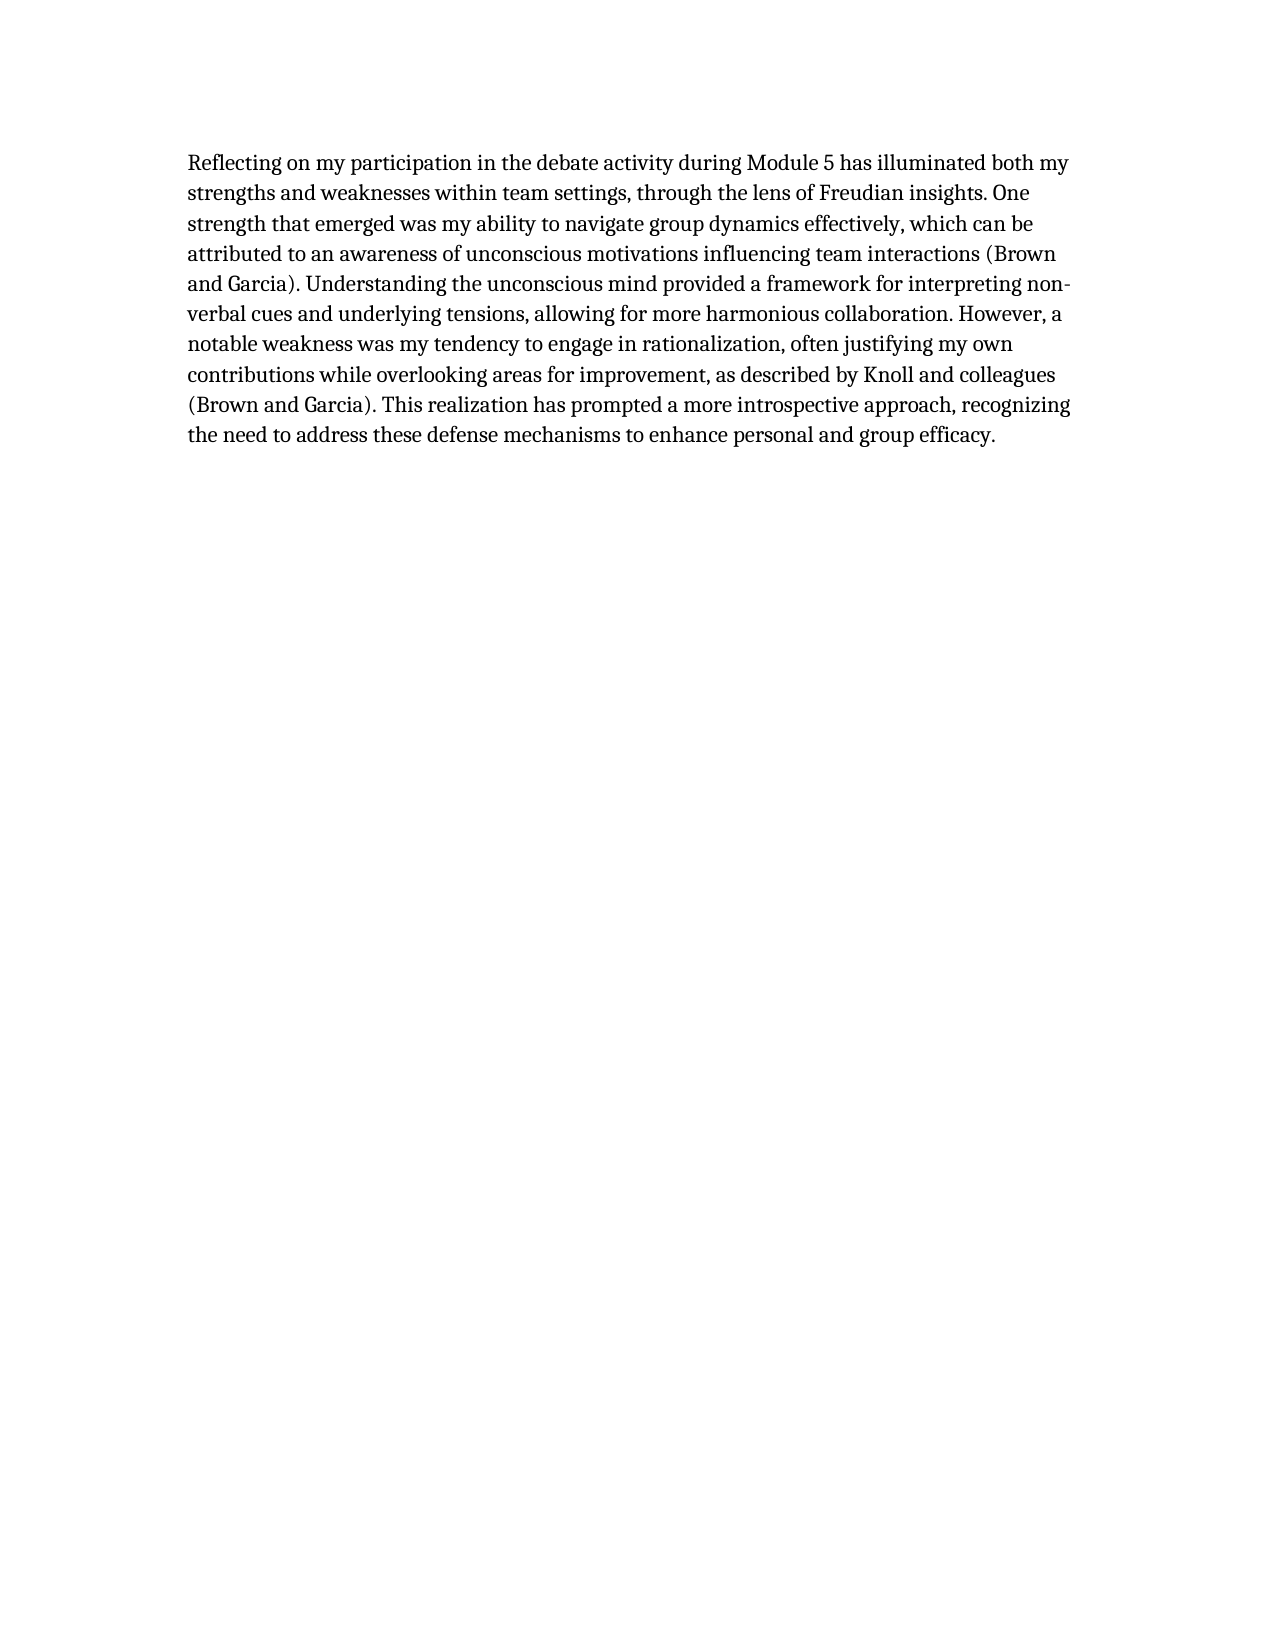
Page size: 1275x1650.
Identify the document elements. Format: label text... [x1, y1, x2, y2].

text Reflecting on my participation in the debate activity during Module 5 has illuminated both my strengths and weaknesses within team settings, through the lens of Freudian insights. One strength that emerged was my ability to navigate group dynamics effectively, which can be attributed to an awareness of unconscious motivations influencing team interactions (Brown and Garcia). Understanding the unconscious mind provided a framework for interpreting non-verbal cues and underlying tensions, allowing for more harmonious collaboration. However, a notable weakness was my tendency to engage in rationalization, often justifying my own contributions while overlooking areas for improvement, as described by Knoll and colleagues (Brown and Garcia). This realization has prompted a more introspective approach, recognizing the need to address these defense mechanisms to enhance personal and group efficacy. [187, 150, 1087, 448]
